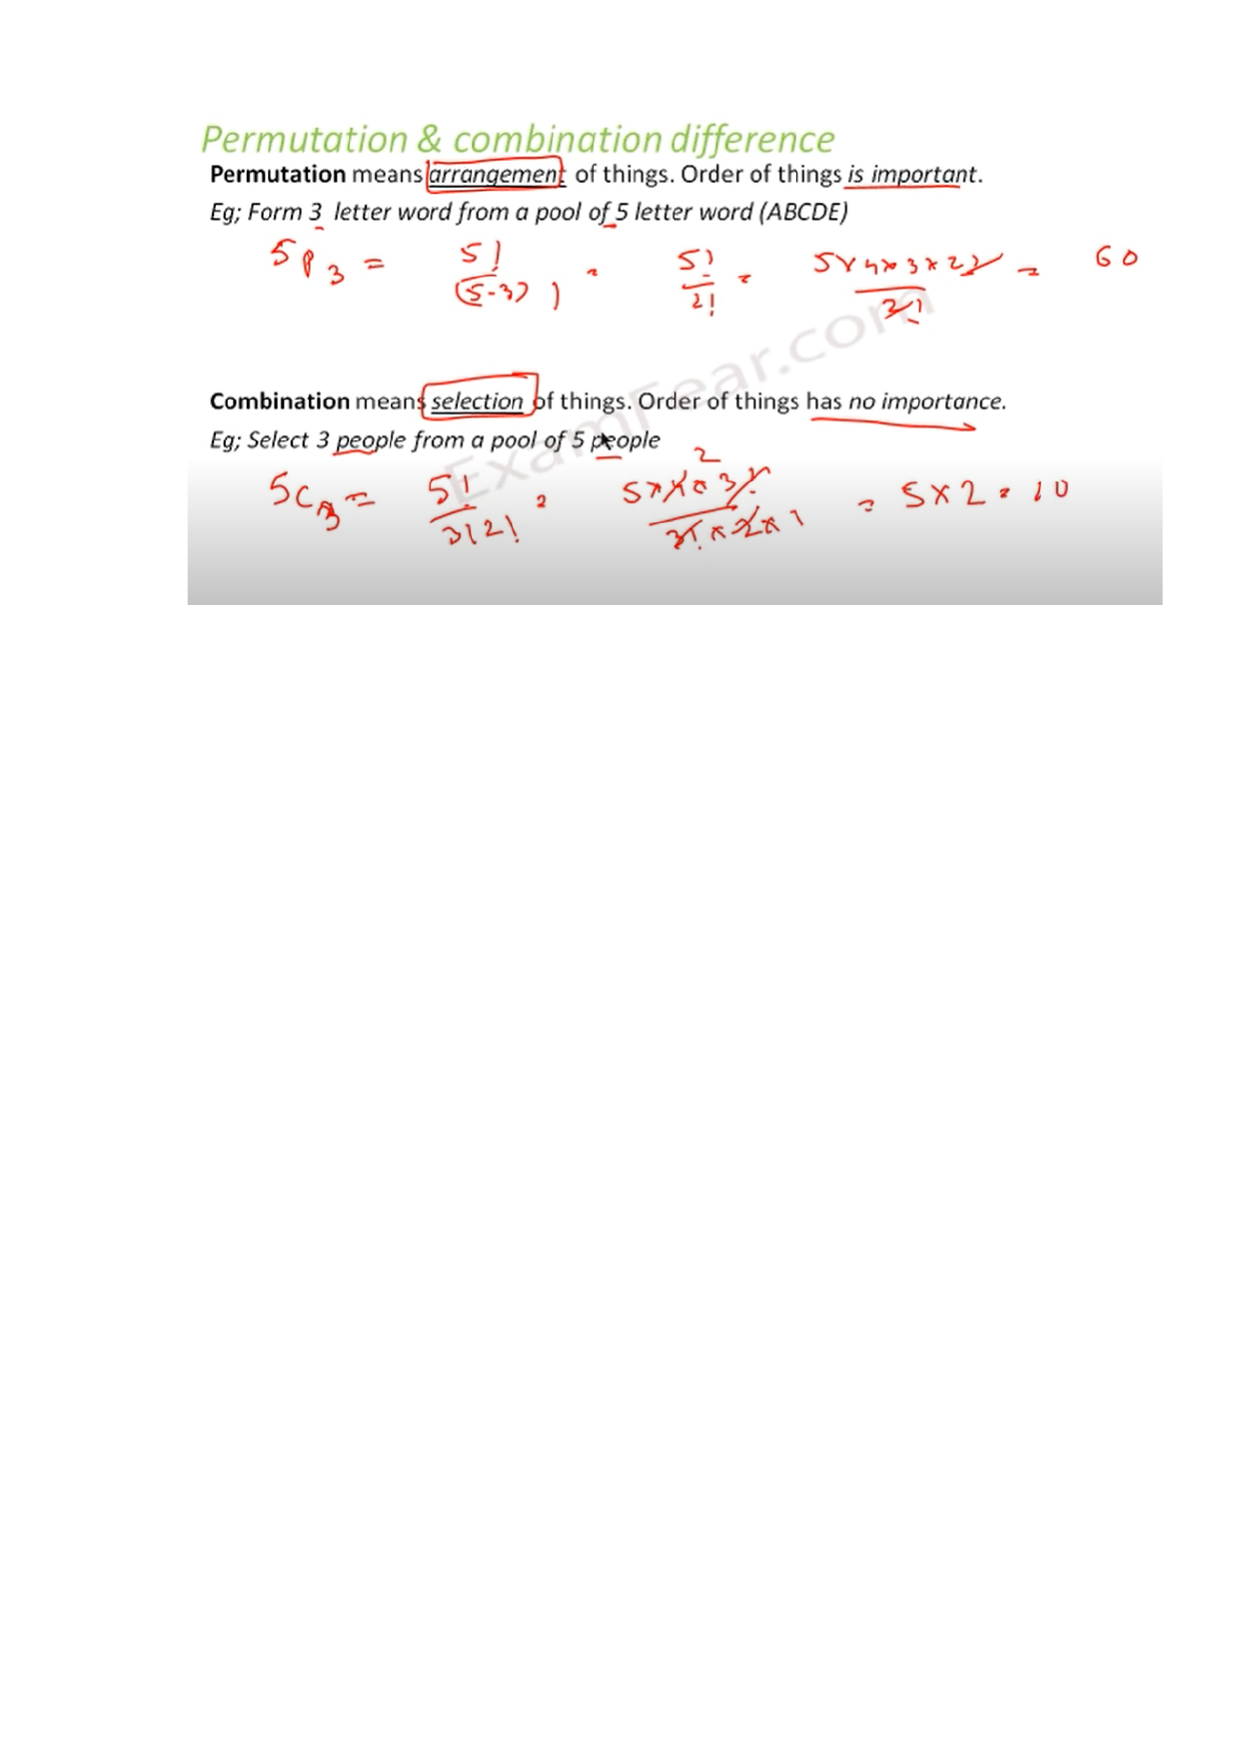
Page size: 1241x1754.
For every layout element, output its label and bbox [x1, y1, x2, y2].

picture [187, 112, 1163, 605]
